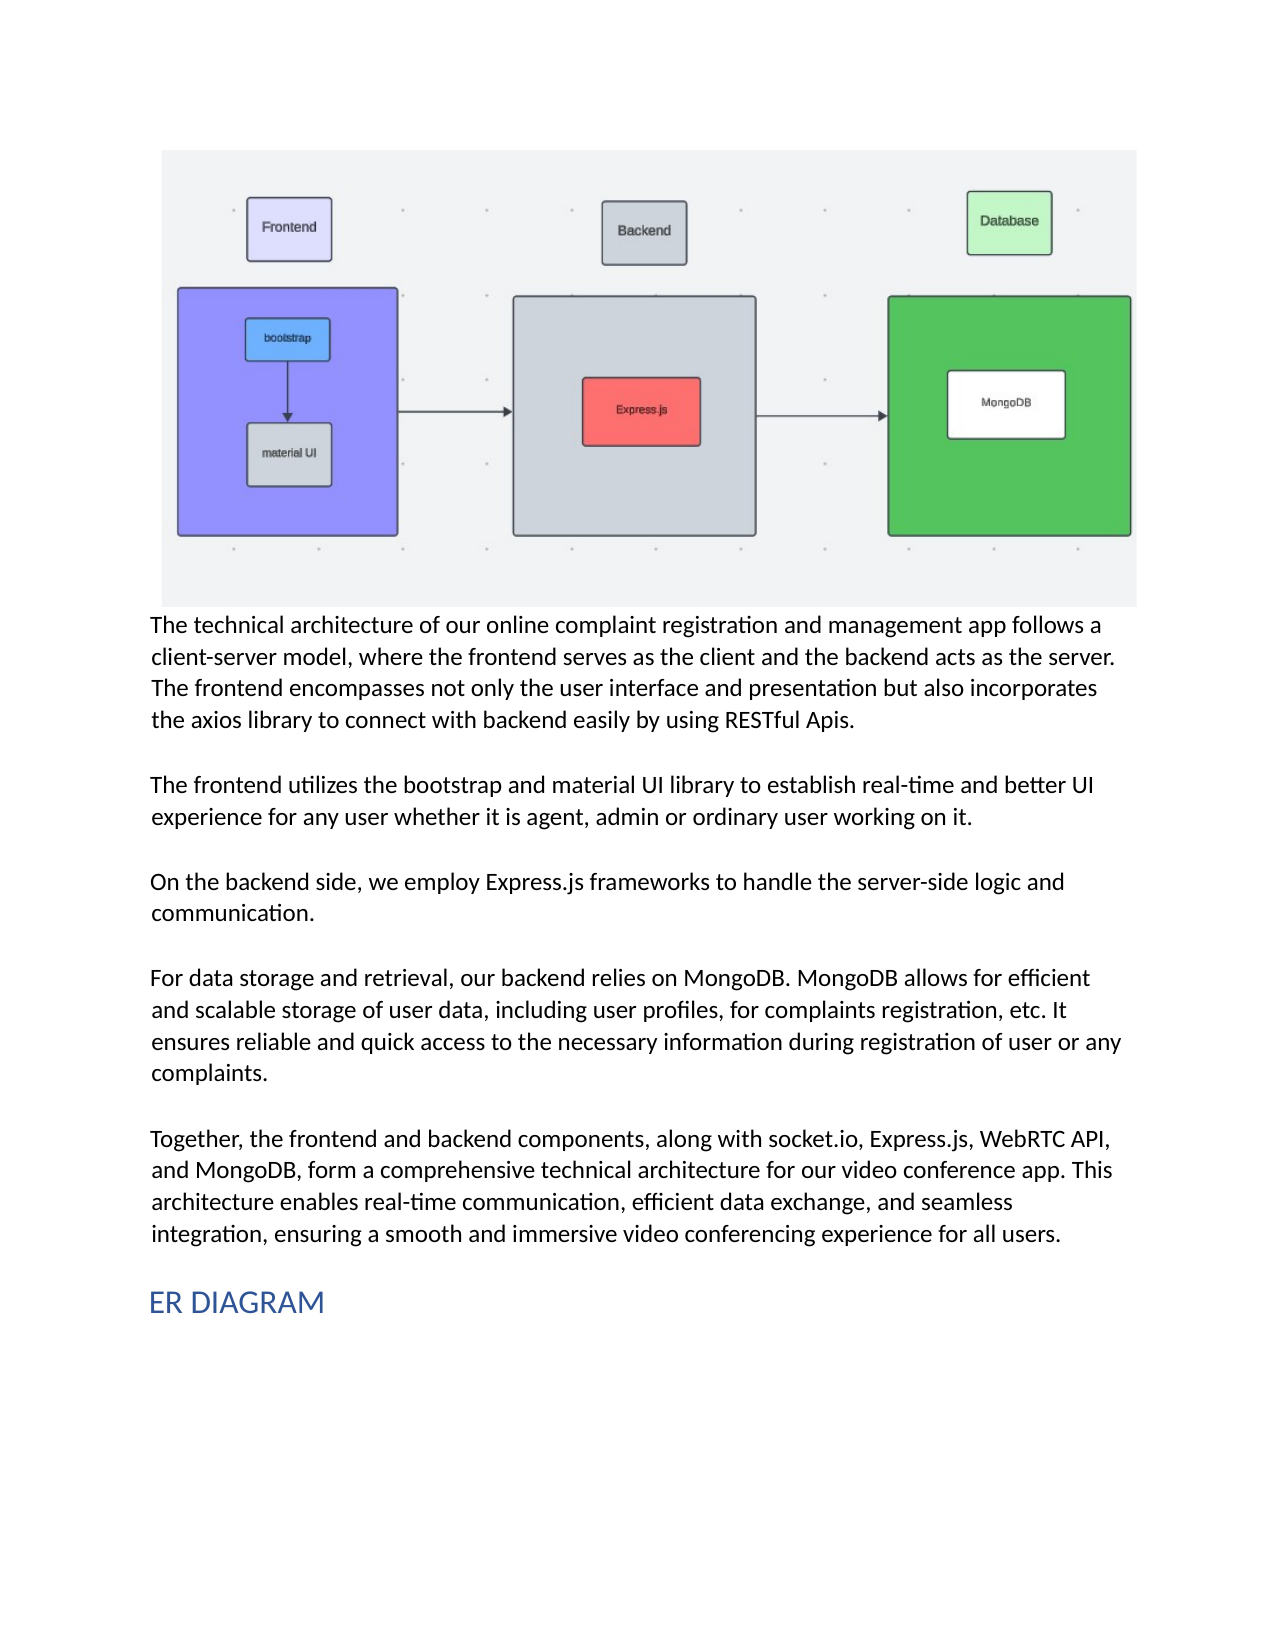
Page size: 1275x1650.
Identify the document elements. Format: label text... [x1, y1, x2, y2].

text The technical architecture of our online complaint registration and management app follows a client-server model, where the frontend serves as the client and the backend acts as the server. The frontend encompasses not only the user interface and presentation but also incorporates the axios library to connect with backend easily by using RESTful Apis. [150, 609, 1125, 734]
text For data storage and retrieval, our backend relies on MongoDB. MongoDB allows for efficient and scalable storage of user data, including user profiles, for complaints registration, etc. It ensures reliable and quick access to the necessary information during registration of user or any complaints. [150, 963, 1125, 1088]
picture [161, 150, 1137, 607]
text On the backend side, we employ Express.js frameworks to handle the server-side logic and communication. [150, 866, 1125, 928]
text The frontend utilizes the bootstrap and material UI library to establish real-time and better UI experience for any user whether it is agent, admin or ordinary user working on it. [150, 769, 1125, 831]
text ER DIAGRAM [148, 1281, 1206, 1322]
text Together, the frontend and backend components, along with socket.io, Express.js, WebRTC API, and MongoDB, form a comprehensive technical architecture for our video conference app. This architecture enables real-time communication, efficient data exchange, and seamless integration, ensuring a smooth and immersive video conferencing experience for all users. [150, 1123, 1125, 1248]
